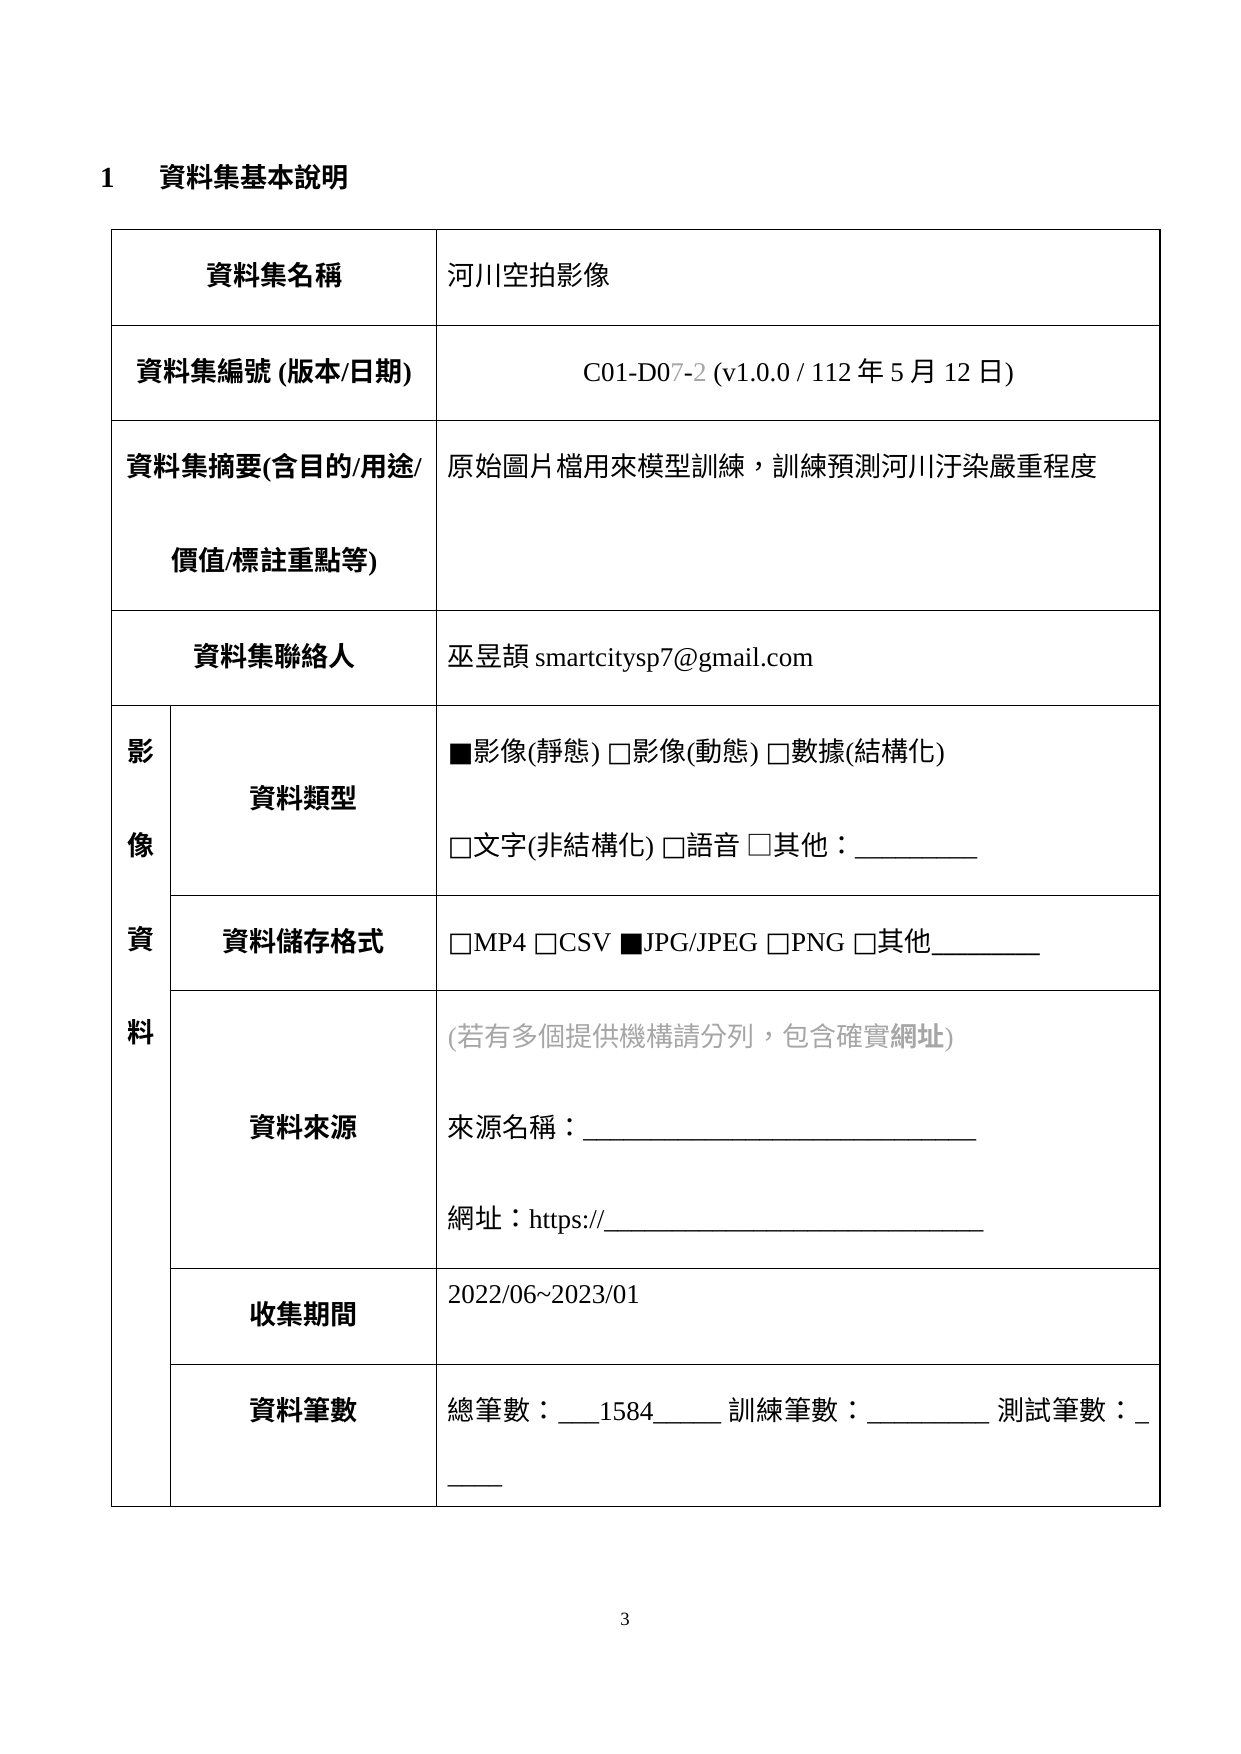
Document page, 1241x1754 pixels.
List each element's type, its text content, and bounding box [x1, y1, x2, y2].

table_header 河川空拍影像 [437, 230, 1159, 324]
table_cell 資料類型 [171, 706, 436, 894]
table_cell 巫昱頡 smartcitysp7@gmail.com [437, 611, 1159, 705]
table_cell 資料儲存格式 [171, 896, 436, 990]
table_cell 2022/06~2023/01 [437, 1269, 1159, 1363]
table_cell ■影像(靜態) □影像(動態) □數據(結構化) □文字(非結構化) □語音 □其他：_________ [437, 706, 1159, 894]
table_cell 收集期間 [171, 1269, 436, 1363]
table_cell 資料集聯絡人 [112, 611, 436, 705]
table_cell 資料集摘要(含目的/用途/價值/標註重點等) [112, 421, 436, 609]
table_cell 資料集編號 (版本/日期) [112, 326, 436, 420]
table_cell 影像資料 [112, 706, 170, 1506]
table_cell (若有多個提供機構請分列，包含確實網址) 來源名稱：_____________________________ 網址：https://____________________________ [437, 991, 1159, 1268]
table_cell 資料來源 [171, 991, 436, 1268]
table_cell □MP4 □CSV ■JPG/JPEG □PNG □其他_________ [437, 896, 1159, 990]
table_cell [437, 1365, 1159, 1506]
table_cell 資料筆數 [171, 1365, 436, 1506]
table_cell C01-D07-2 (v1.0.0 / 112年 5 月 12 日) [437, 326, 1159, 420]
list 資料集基本說明 [100, 138, 1150, 213]
table_header 資料集名稱 [112, 230, 436, 324]
table_cell 原始圖片檔用來模型訓練，訓練預測河川汙染嚴重程度 [437, 421, 1159, 609]
